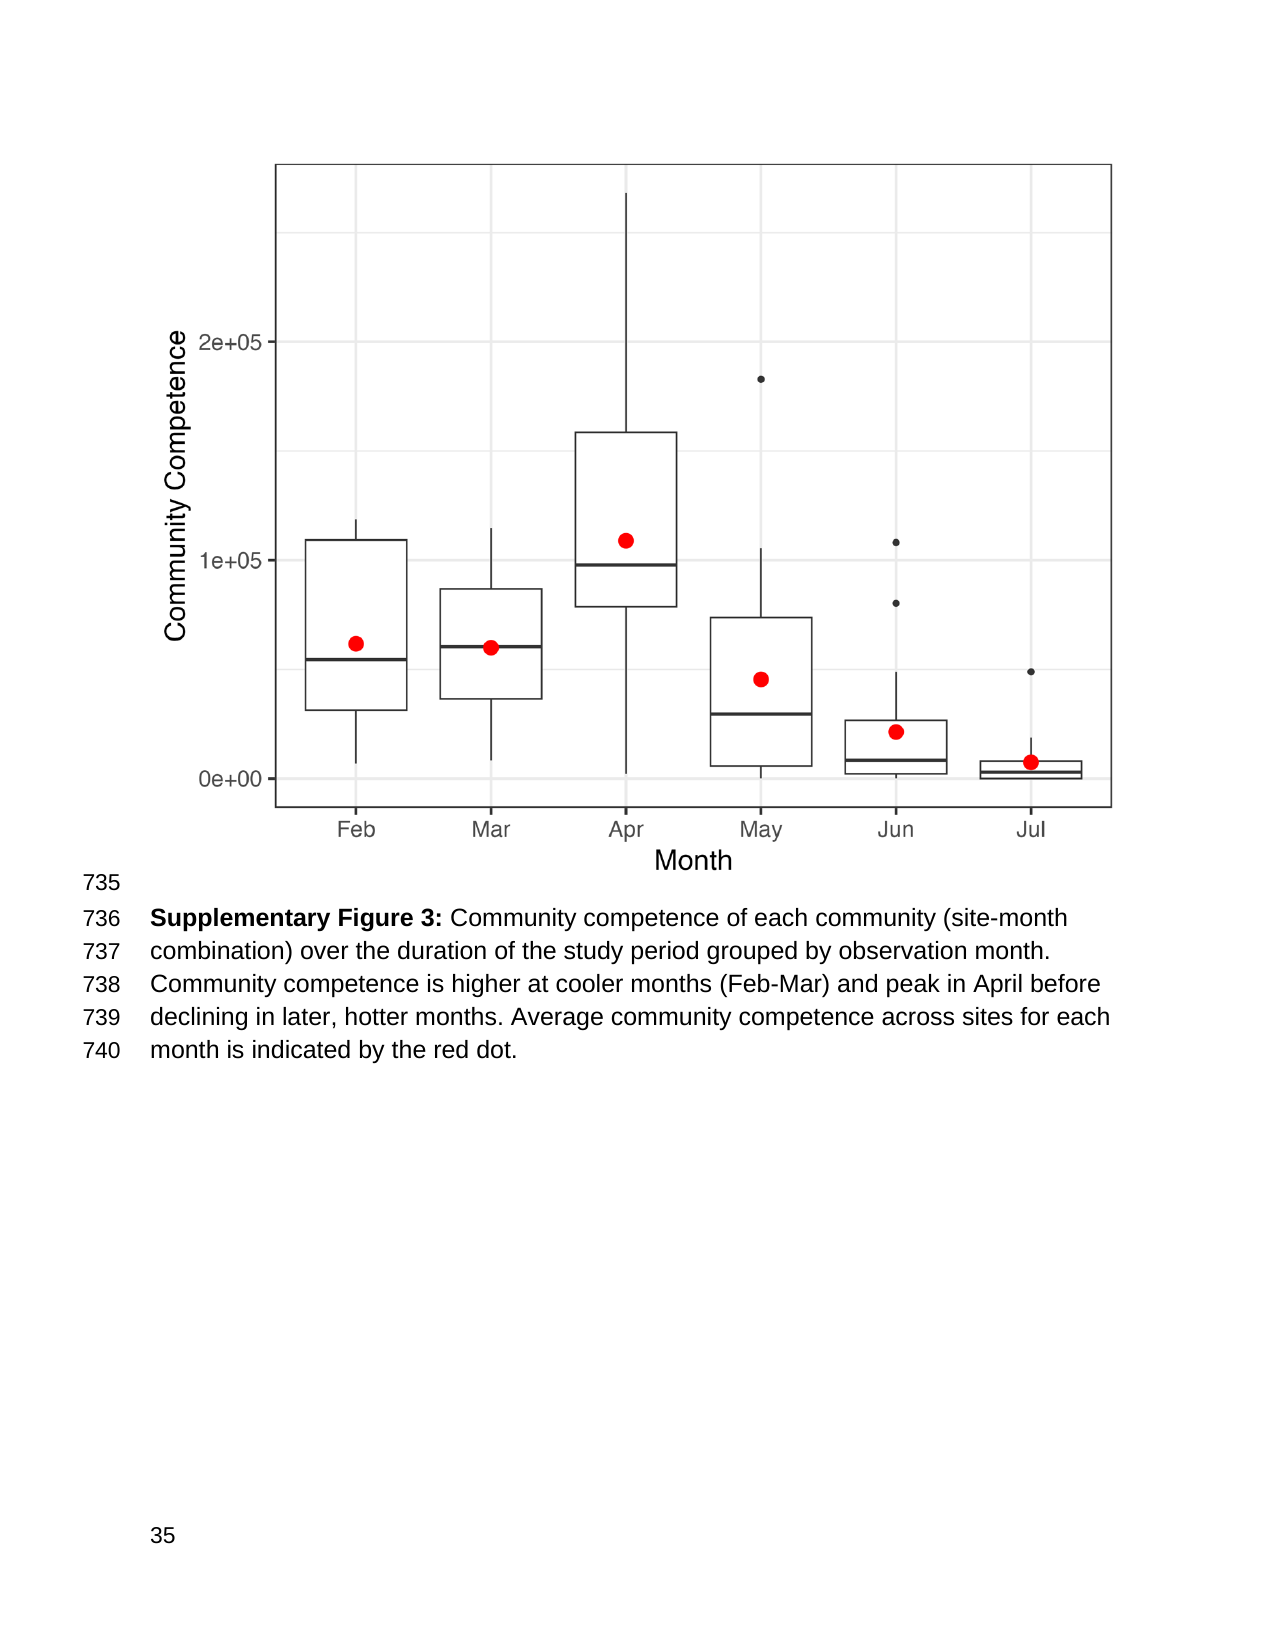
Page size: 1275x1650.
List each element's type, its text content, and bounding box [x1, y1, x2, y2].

text Supplementary Figure 3: Community competence of each community (site-month combination) over the duration of the study period grouped by observation month. Community competence is higher at cooler months (Feb-Mar) and peak in April before declining in later, hotter months. Average community competence across sites for each month is indicated by the red dot. [150, 903, 1125, 1064]
picture [150, 150, 1125, 890]
